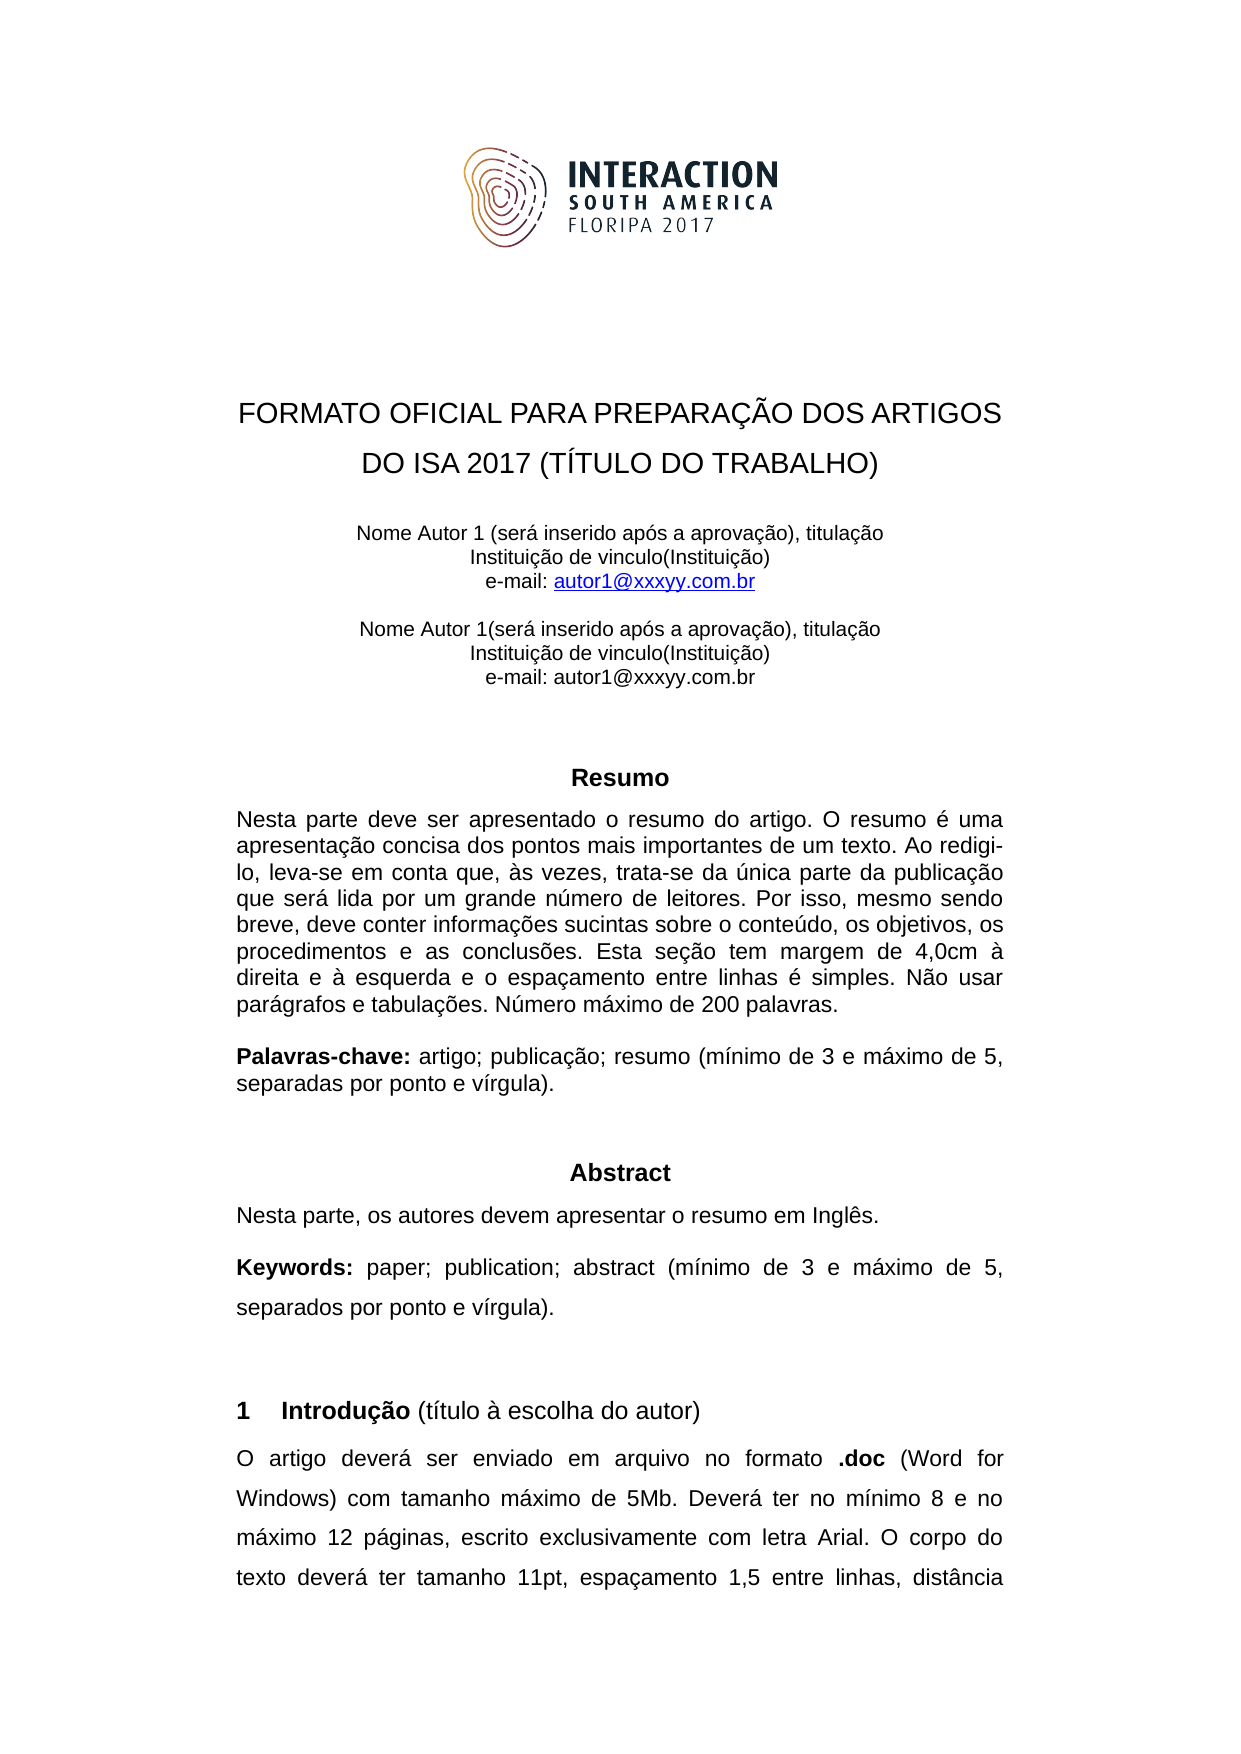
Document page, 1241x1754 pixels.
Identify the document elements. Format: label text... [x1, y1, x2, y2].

text Instituição de vinculo(Instituição) [236, 641, 1004, 665]
text Keywords: paper; publication; abstract (mínimo de 3 e máximo de 5, separados por ponto e vírgula). [236, 1254, 1004, 1320]
text Nome Autor 1 (será inserido após a aprovação), titulação [236, 521, 1004, 545]
text Nesta parte deve ser apresentado o resumo do artigo. O resumo é uma apresentação concisa dos pontos mais importantes de um texto. Ao redigi-lo, leva-se em conta que, às vezes, trata-se da única parte da publicação que será lida por um grande número de leitores. Por isso, mesmo sendo breve, deve conter informações sucintas sobre o conteúdo, os objetivos, os procedimentos e as conclusões. Esta seção tem margem de 4,0cm à direita e à esquerda e o espaçamento entre linhas é simples. Não usar parágrafos e tabulações. Número máximo de 200 palavras. [236, 806, 1004, 1017]
text e-mail: autor1@xxxyy.com.br [236, 569, 1004, 593]
text Nesta parte, os autores devem apresentar o resumo em Inglês. [236, 1202, 1004, 1228]
text Instituição de vinculo(Instituição) [236, 545, 1004, 569]
text Nome Autor 1(será inserido após a aprovação), titulação [236, 617, 1004, 641]
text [236, 1445, 1004, 1590]
text Introdução (título à escolha do autor) [236, 1396, 1004, 1424]
text FORMATO OFICIAL PARA PREPARAÇÃO DOS ARTIGOS DO ISA 2017 (TÍTULO DO TRABALHO) [236, 396, 1004, 479]
text Palavras-chave: artigo; publicação; resumo (mínimo de 3 e máximo de 5, separadas por ponto e vírgula). [236, 1043, 1004, 1096]
text Abstract [236, 1158, 1004, 1187]
text Resumo [236, 763, 1004, 792]
text e-mail: autor1@xxxyy.com.br [236, 665, 1004, 689]
picture [453, 145, 787, 251]
